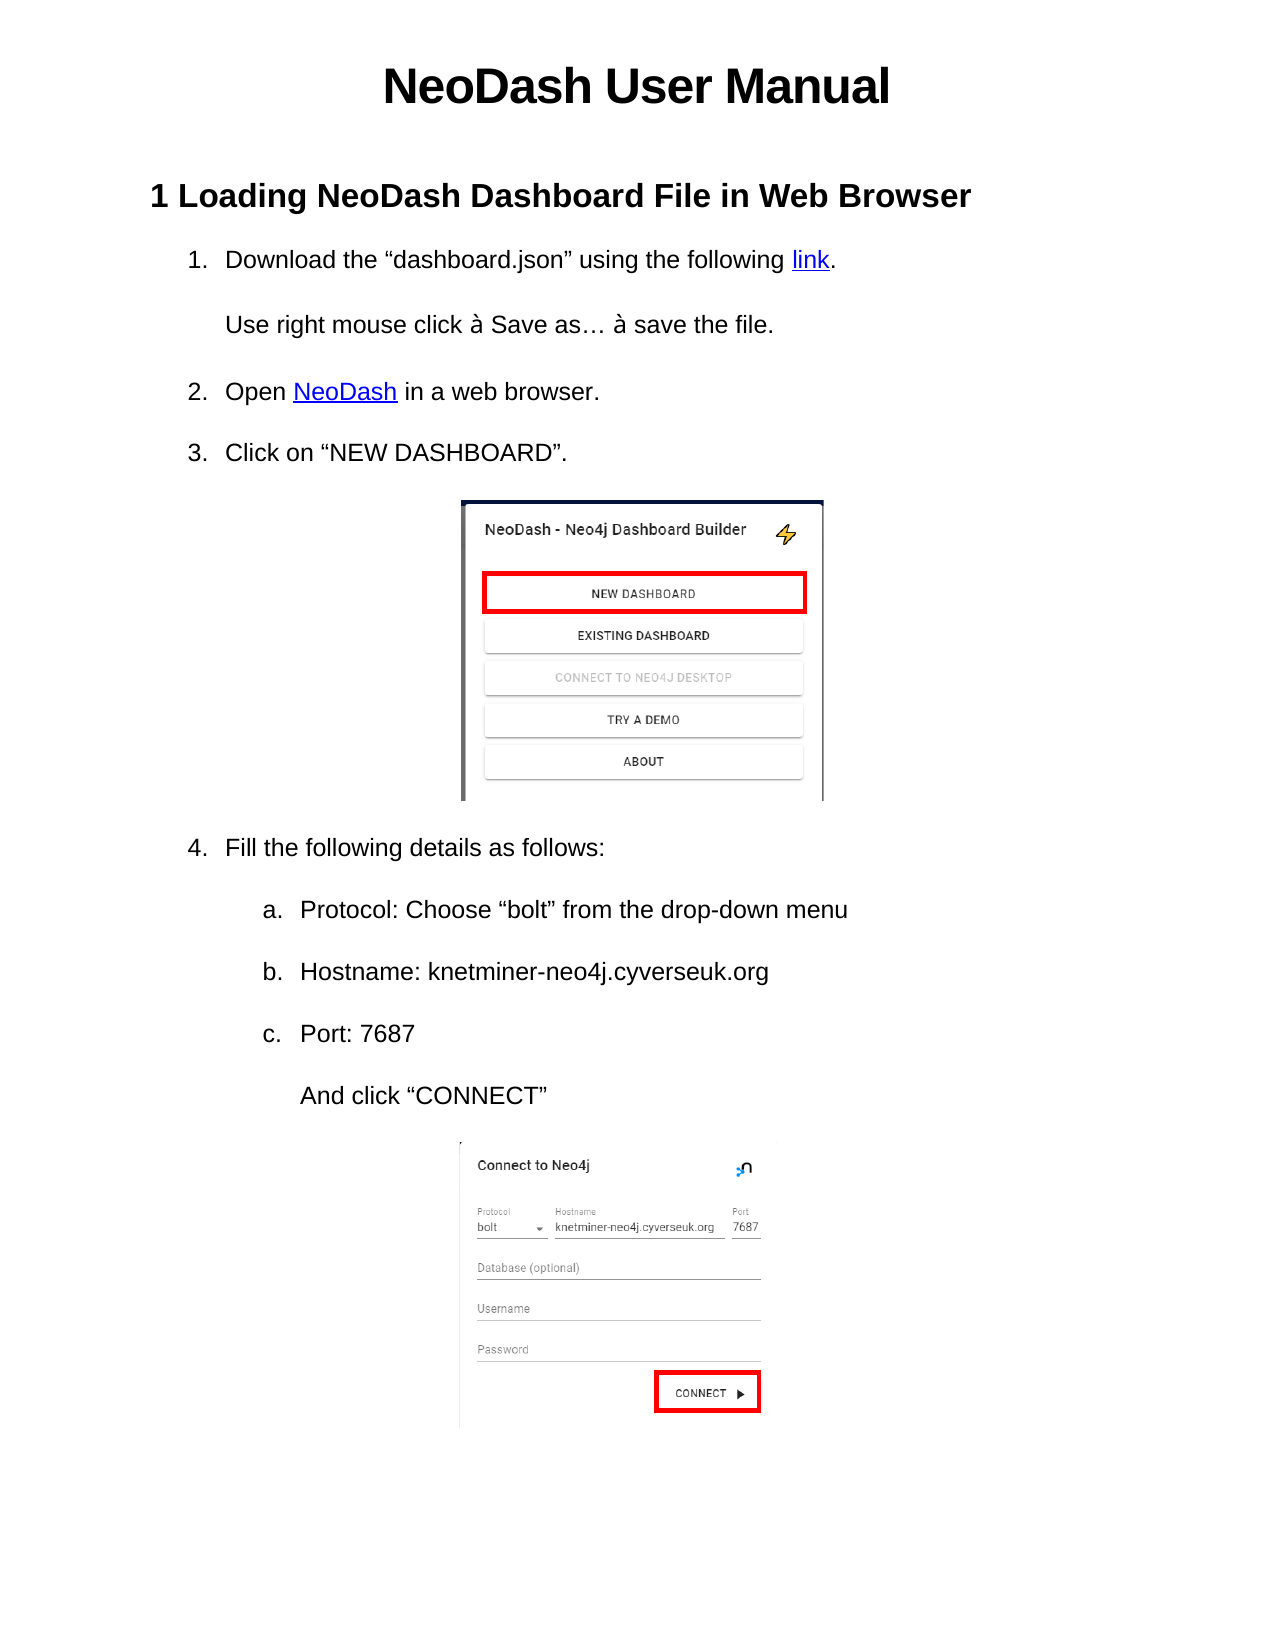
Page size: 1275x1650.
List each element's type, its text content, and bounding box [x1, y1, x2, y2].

list Click on “NEW DASHBOARD”. [187, 438, 1125, 467]
list Download the “dashboard.json” using the following link. [187, 245, 1125, 273]
list Fill the following details as follows: [187, 833, 1125, 862]
list Open NeoDash in a web browser. [187, 376, 1125, 405]
text And click “CONNECT” [300, 1081, 1125, 1110]
list Port: 7687 [262, 1019, 1125, 1048]
subtitle Loading NeoDash Dashboard File in Web Browser [150, 176, 1125, 214]
text Use right mouse click à Save as… à save the file. [150, 307, 1125, 341]
list Hostname: knetminer-neo4j.cyverseuk.org [262, 957, 1125, 986]
list Protocol: Choose “bolt” from the drop-down menu [262, 895, 1125, 924]
picture [459, 1142, 777, 1428]
picture [461, 500, 824, 801]
title NeoDash User Manual [150, 56, 1125, 114]
